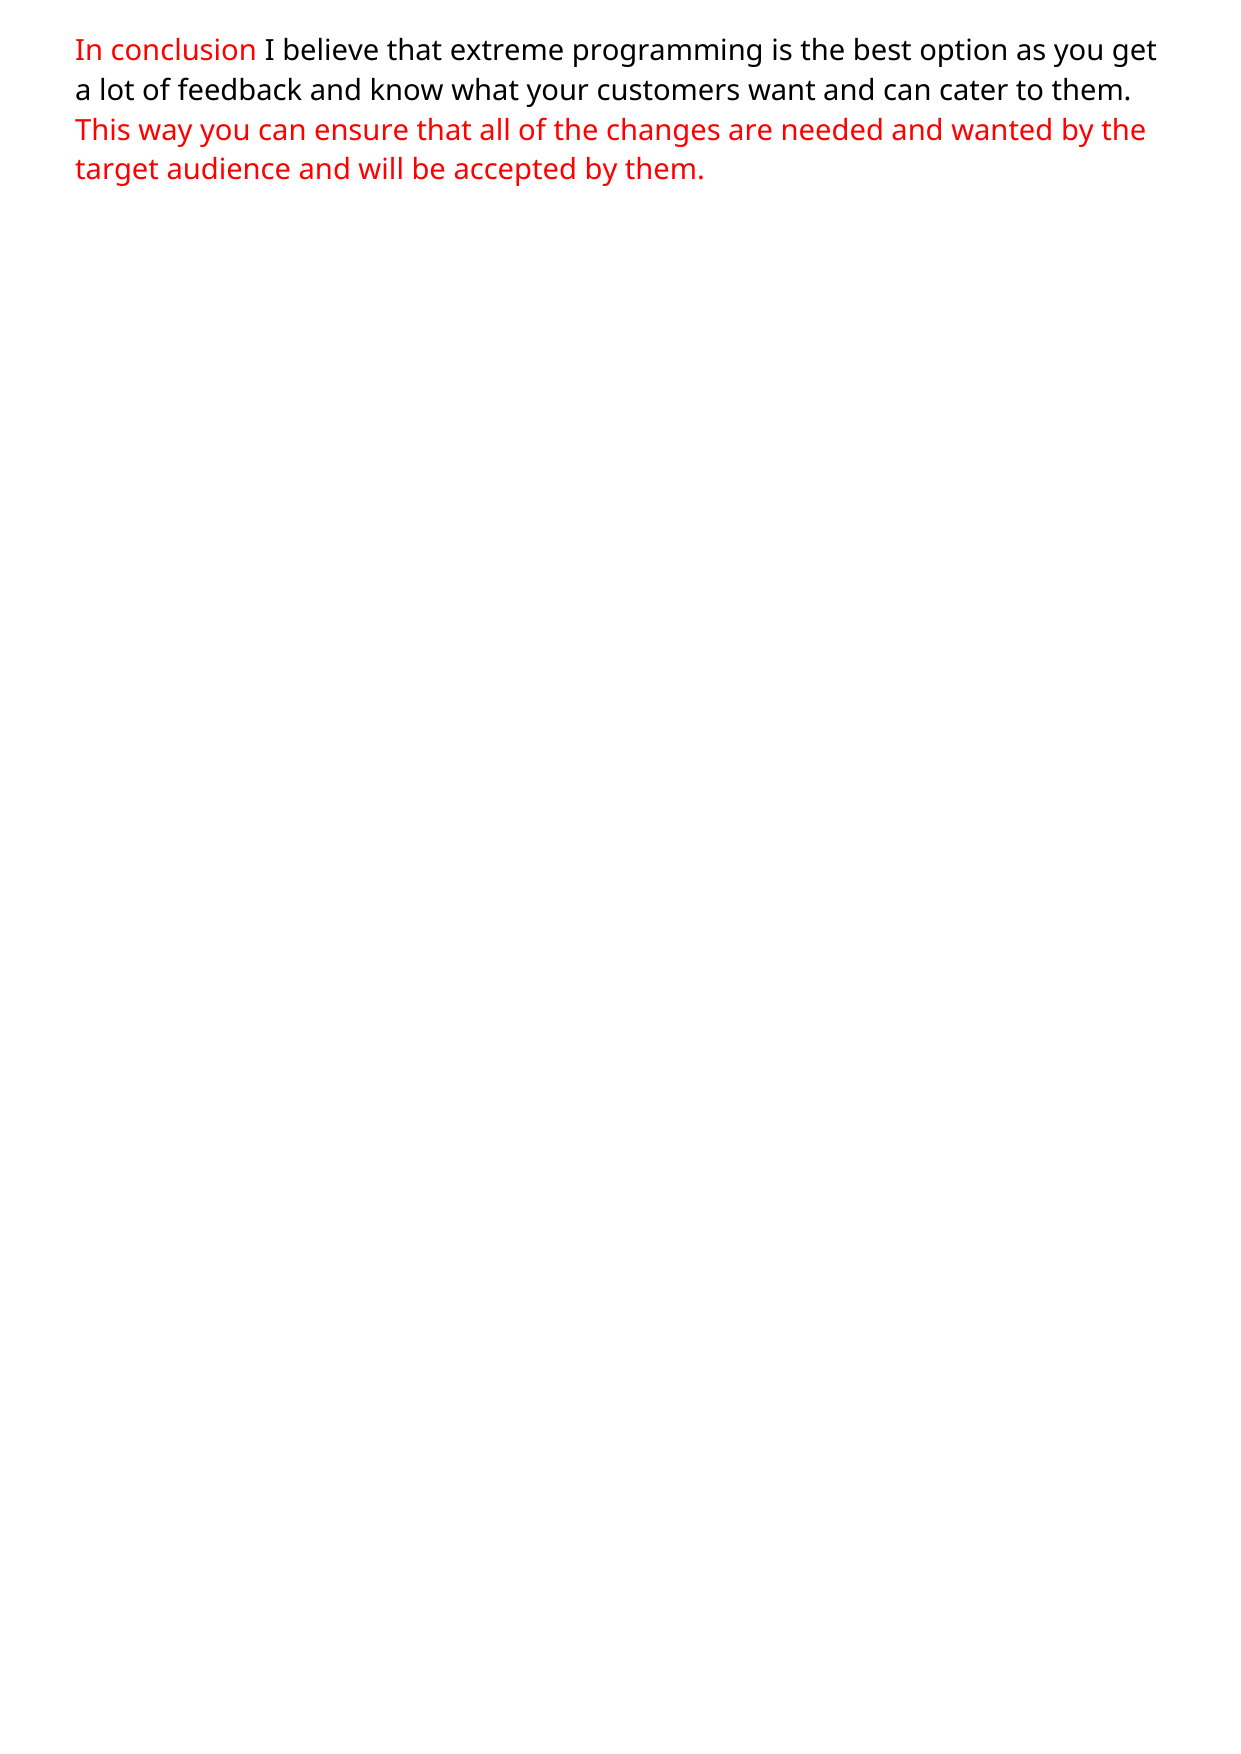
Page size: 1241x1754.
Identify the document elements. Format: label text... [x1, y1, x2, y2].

text In conclusion I believe that extreme programming is the best option as you get a lot of feedback and know what your customers want and can cater to them. This way you can ensure that all of the changes are needed and wanted by the target audience and will be accepted by them. [75, 29, 1165, 188]
